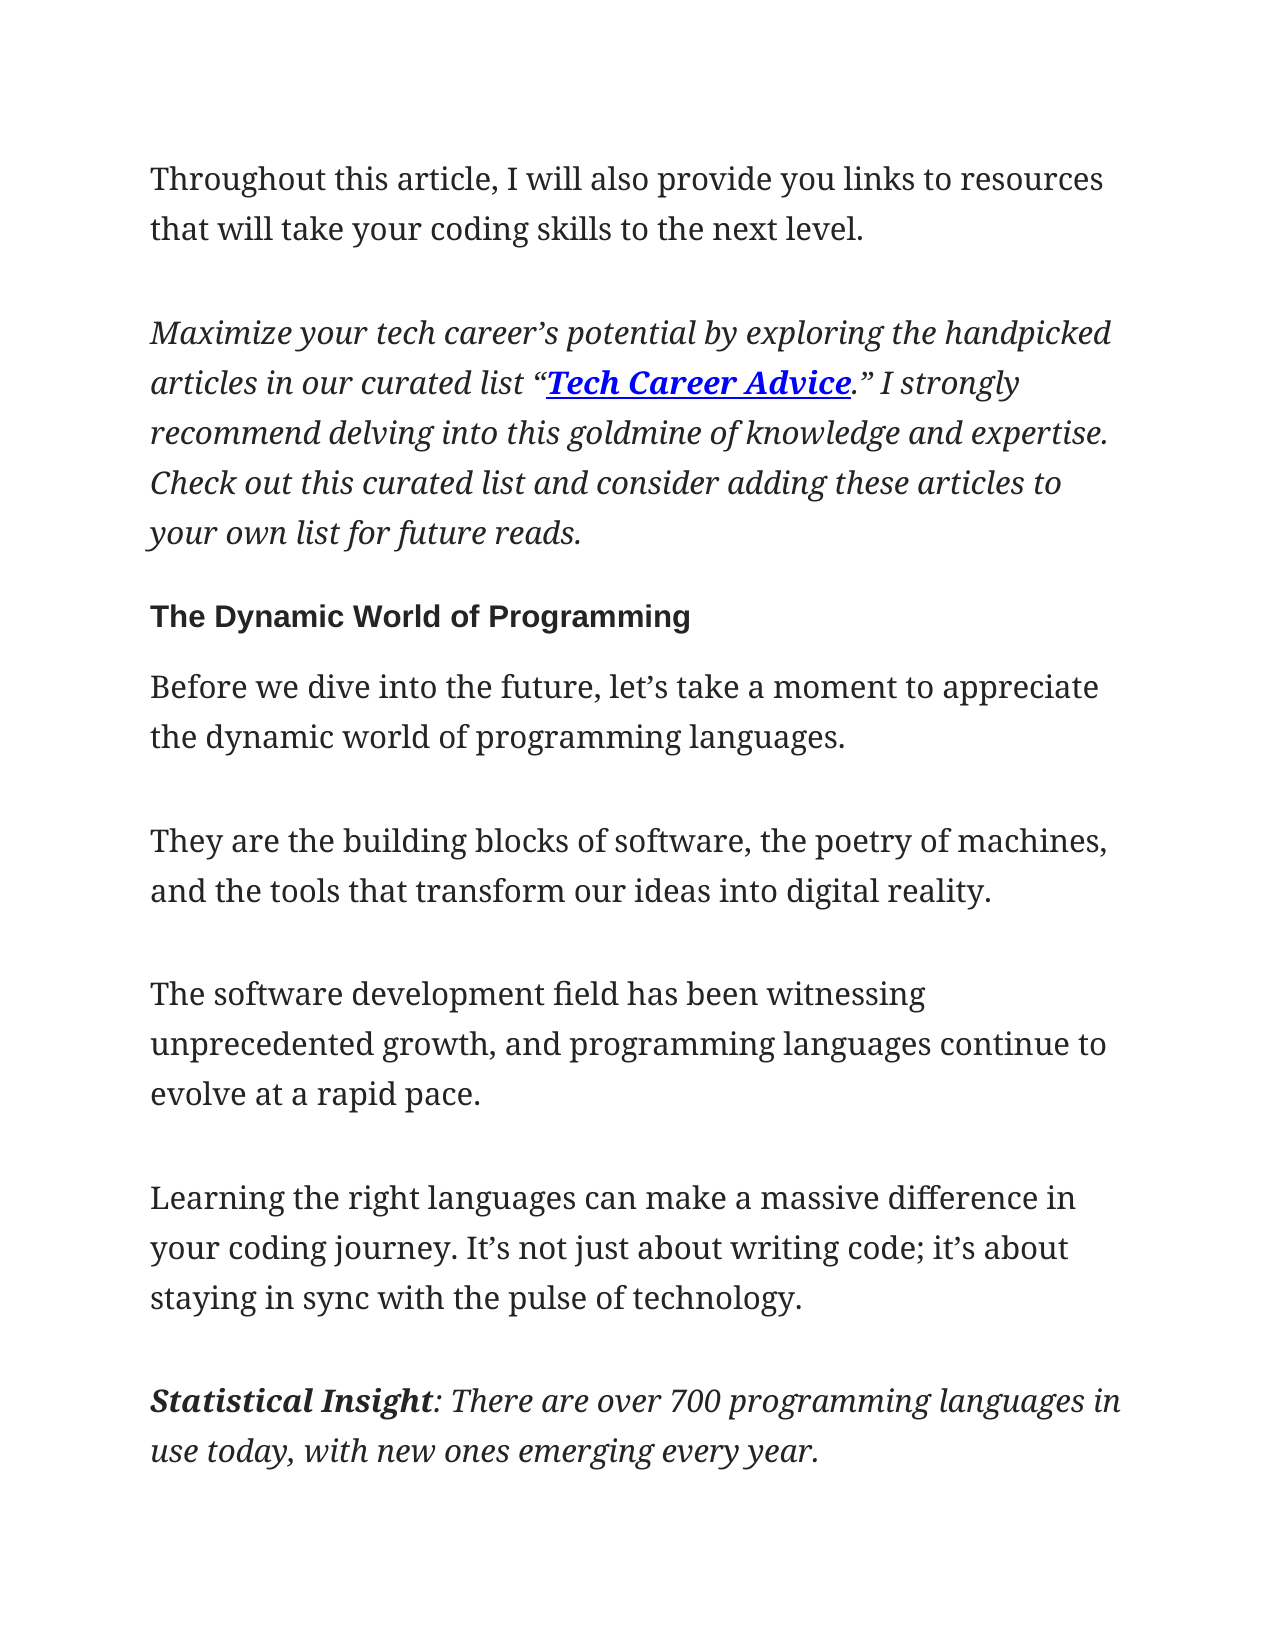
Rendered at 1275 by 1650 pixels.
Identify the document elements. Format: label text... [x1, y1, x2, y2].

text Maximize your tech career’s potential by exploring the handpicked articles in our curated list “Tech Career Advice.” I strongly recommend delving into this goldmine of knowledge and expertise. Check out this curated list and consider adding these articles to your own list for future reads. [150, 303, 1125, 553]
text They are the building blocks of software, the poetry of machines, and the tools that transform our ideas into digital reality. [150, 811, 1125, 911]
text The software development field has been witnessing unprecedented growth, and programming languages continue to evolve at a rapid pace. [150, 965, 1125, 1115]
text Statistical Insight: There are over 700 programming languages in use today, with new ones emerging every year. [150, 1372, 1125, 1472]
text Learning the right languages can make a massive difference in your coding journey. It’s not just about writing code; it’s about staying in sync with the pulse of technology. [150, 1168, 1125, 1318]
text Before we dive into the future, let’s take a moment to appreciate the dynamic world of programming languages. [150, 658, 1125, 758]
text Throughout this article, I will also provide you links to resources that will take your coding skills to the next level. [150, 150, 1125, 250]
text The Dynamic World of Programming [150, 597, 1125, 634]
